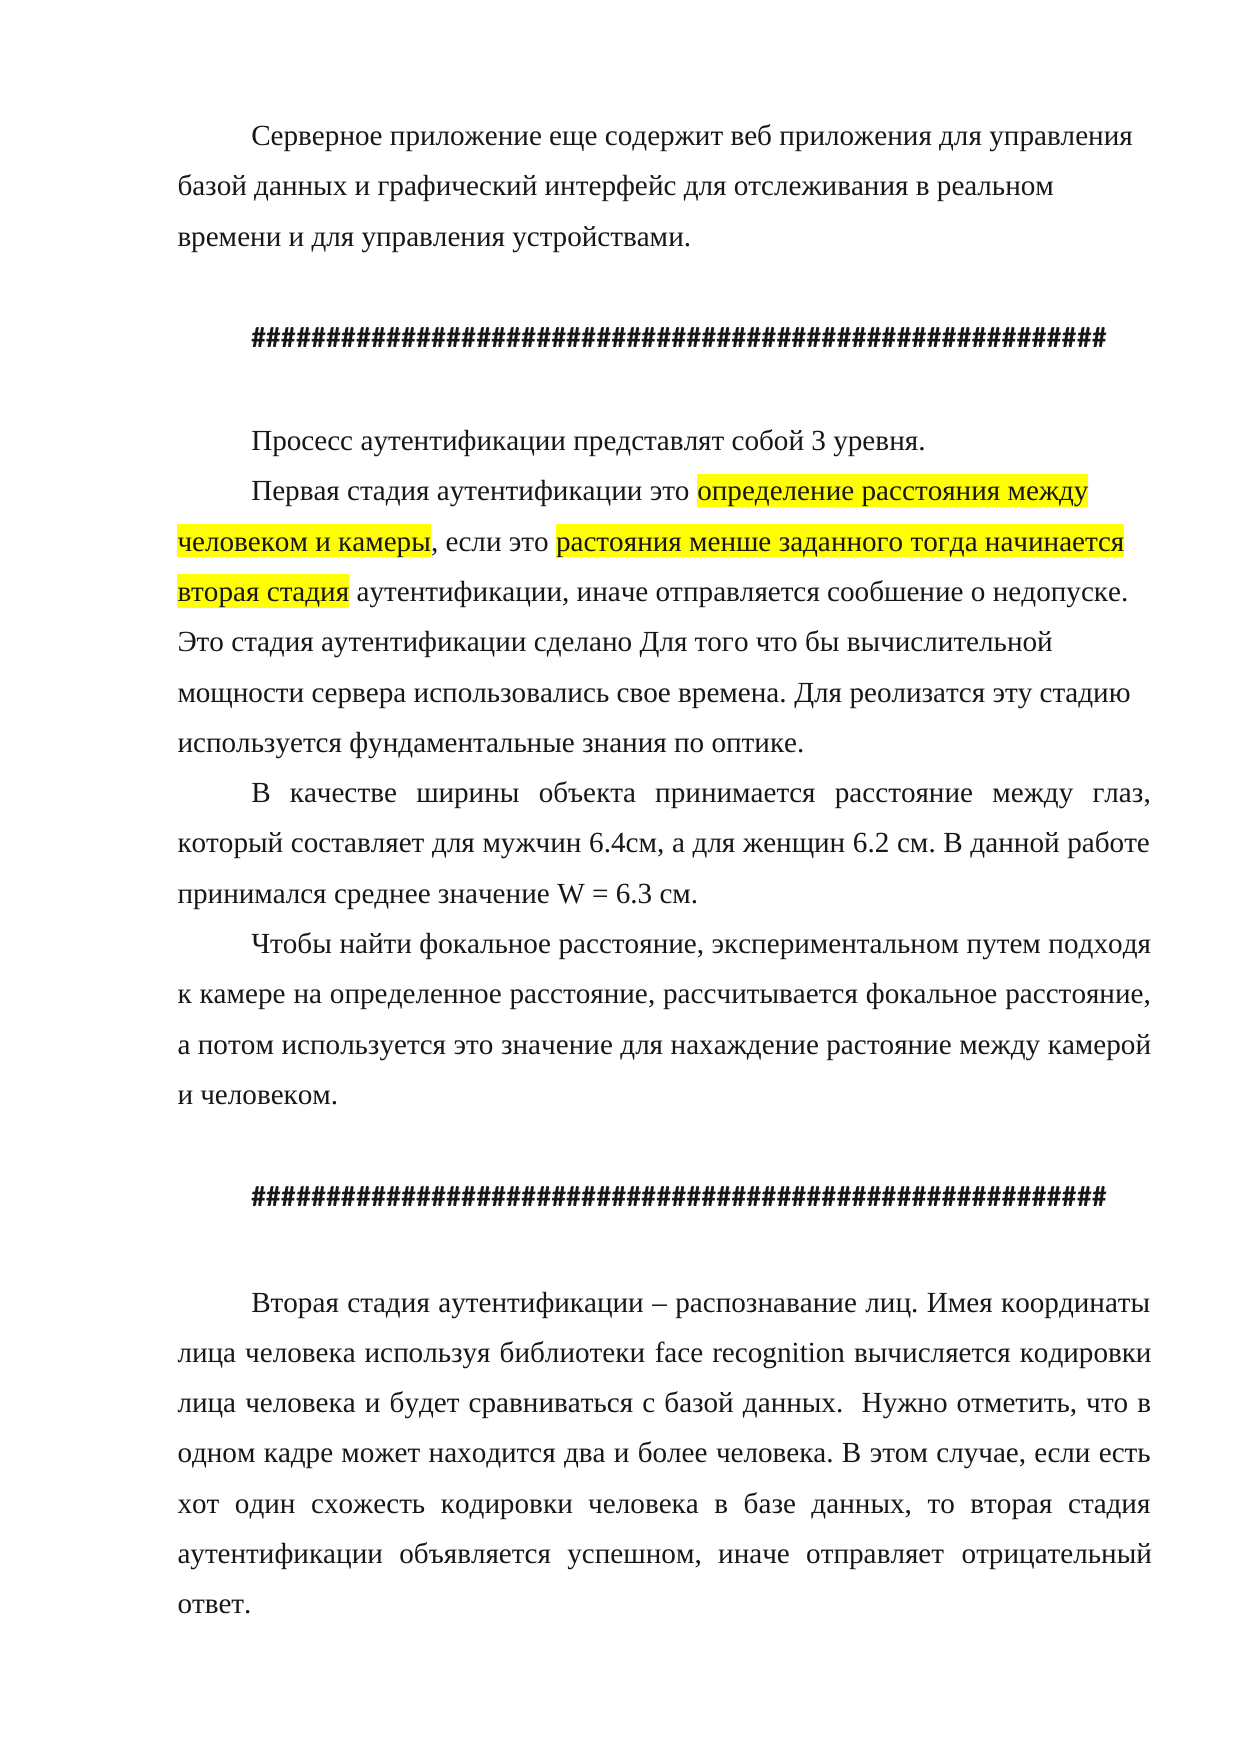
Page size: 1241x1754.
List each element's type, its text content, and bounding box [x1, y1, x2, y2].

text Вторая стадия аутентификации – распознавание лиц. Имея координаты лица человека используя библиотеки face recognition вычисляется кодировки лица человека и будет сравниваться с базой данных. Нужно отметить, что в одном кадре может находится два и более человека. В этом случае, если есть хот один схожесть кодировки человека в базе данных, то вторая стадия аутентификации объявляется успешном, иначе отправляет отрицательный ответ. [177, 1285, 1152, 1620]
text Первая стадия аутентификации это определение расстояния между человеком и камеры, если это растояния менше заданного тогда начинается вторая стадия аутентификации, иначе отправляется сообшение о недопуске. Это стадия аутентификации сделано Для того что бы вычислительной мощности сервера использовались свое времена. Для реолизатся эту стадию используется фундаментальные знания по оптике. [177, 473, 1152, 758]
text ######################################################### [177, 319, 1152, 355]
text ######################################################### [177, 1178, 1152, 1213]
text Серверное приложение еще содержит веб приложения для управления базой данных и графический интерфейс для отслеживания в реальном времени и для управления устройствами. [177, 118, 1152, 252]
text Просесс аутентификации представлят собой 3 уревня. [177, 423, 1152, 457]
text Чтобы найти фокальное расстояние, экспериментальном путем подходя к камере на определенное расстояние, рассчитывается фокальное расстояние, а потом используется это значение для нахаждение растояние между камерой и человеком. [177, 926, 1152, 1111]
text В качестве ширины объекта принимается расстояние между глаз, который составляет для мужчин 6.4см, а для женщин 6.2 см. В данной работе принимался среднее значение W = 6.3 см. [177, 775, 1152, 909]
